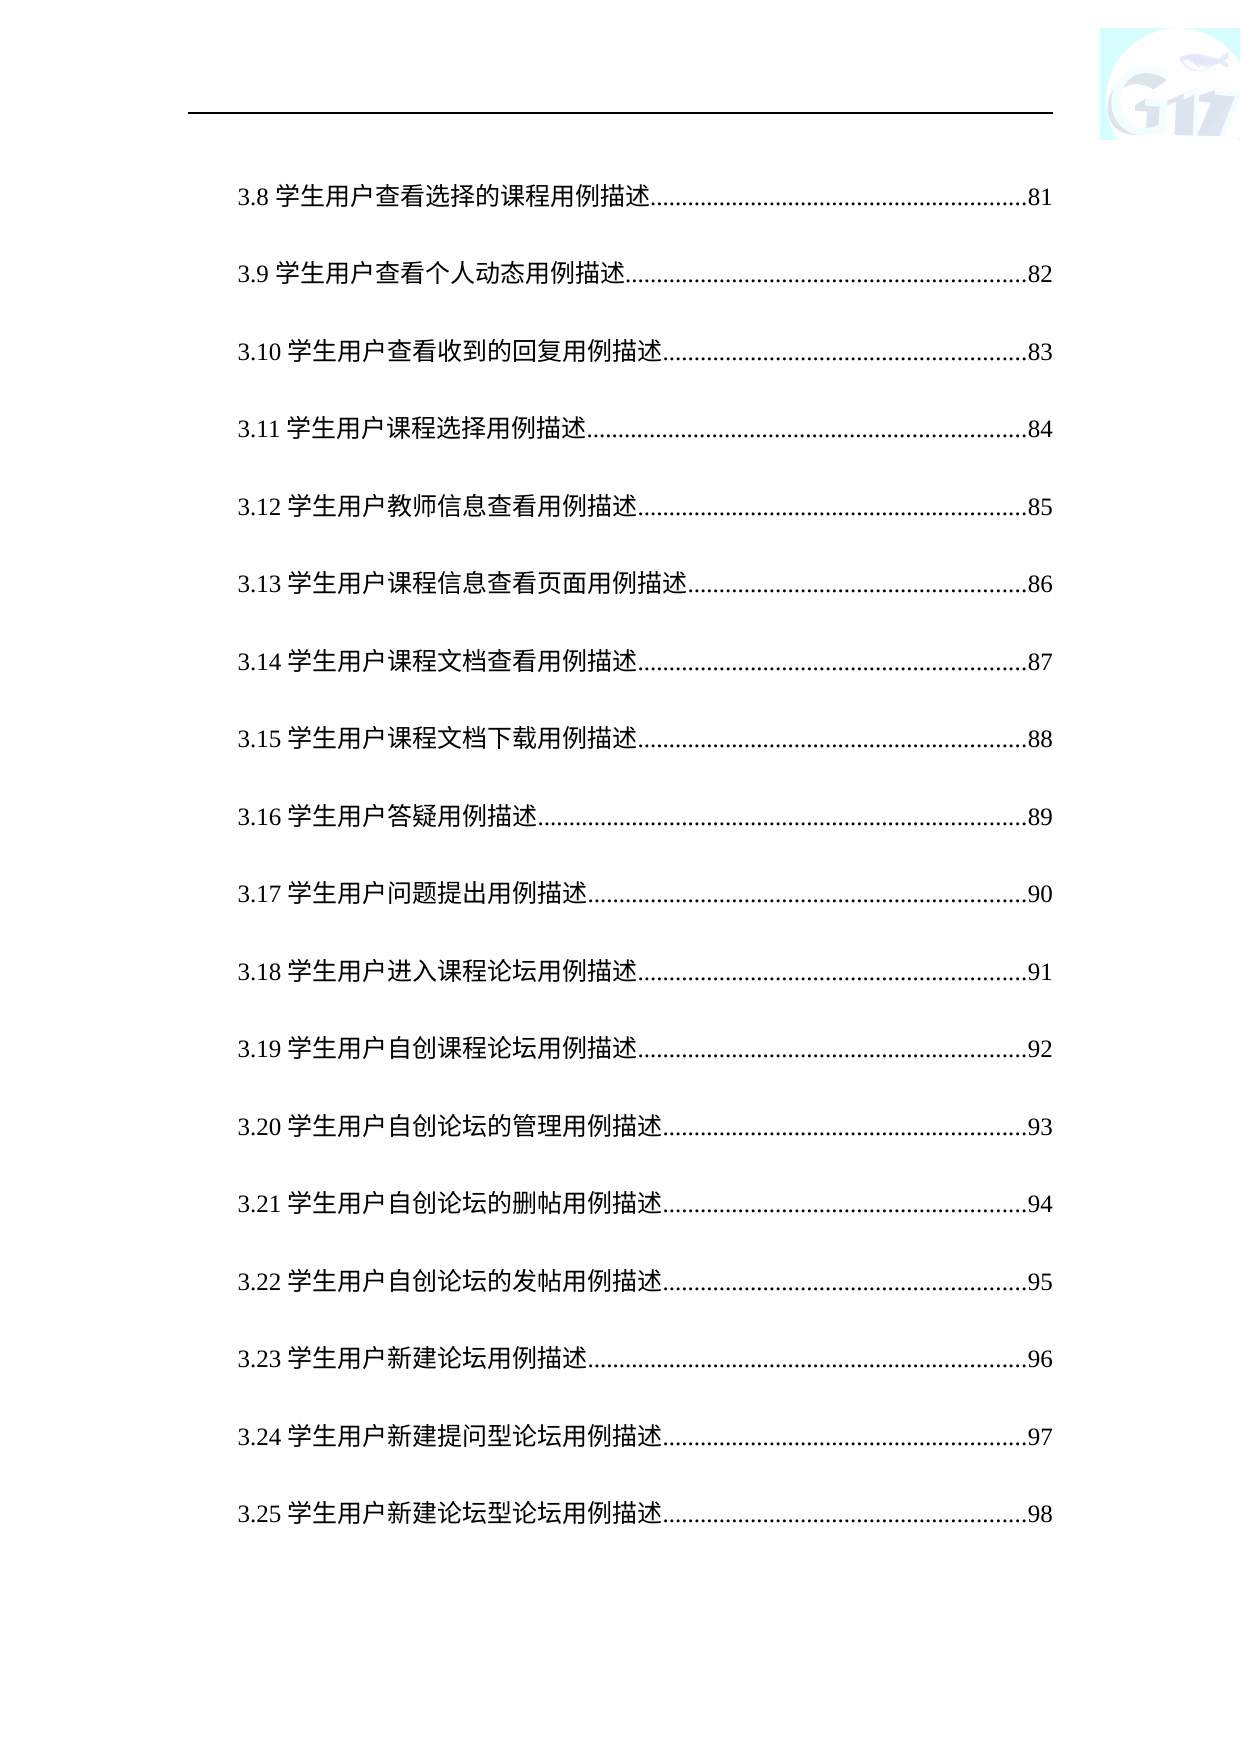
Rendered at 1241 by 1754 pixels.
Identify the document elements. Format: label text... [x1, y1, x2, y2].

text 3.11 学生用户课程选择用例描述 [237, 394, 1053, 459]
text 3.12 学生用户教师信息查看用例描述 [237, 472, 1053, 537]
text 3.15 学生用户课程文档下载用例描述 [237, 704, 1053, 769]
text 3.21 学生用户自创论坛的删帖用例描述 [237, 1169, 1053, 1234]
text 3.20 学生用户自创论坛的管理用例描述 [237, 1092, 1053, 1157]
text 3.25 学生用户新建论坛型论坛用例描述 [237, 1479, 1053, 1544]
text 3.22 学生用户自创论坛的发帖用例描述 [237, 1247, 1053, 1312]
text 3.18 学生用户进入课程论坛用例描述 [237, 937, 1053, 1002]
text 3.9 学生用户查看个人动态用例描述 [237, 239, 1053, 304]
text 3.10 学生用户查看收到的回复用例描述 [237, 317, 1053, 382]
text 3.8 学生用户查看选择的课程用例描述 [237, 162, 1053, 227]
text 3.13 学生用户课程信息查看页面用例描述 [237, 549, 1053, 614]
text 3.17 学生用户问题提出用例描述 [237, 859, 1053, 924]
text 3.19 学生用户自创课程论坛用例描述 [237, 1014, 1053, 1079]
text 3.14 学生用户课程文档查看用例描述 [237, 627, 1053, 692]
text 3.24 学生用户新建提问型论坛用例描述 [237, 1402, 1053, 1467]
text 3.16 学生用户答疑用例描述 [237, 782, 1053, 847]
text 3.23 学生用户新建论坛用例描述 [237, 1324, 1053, 1389]
